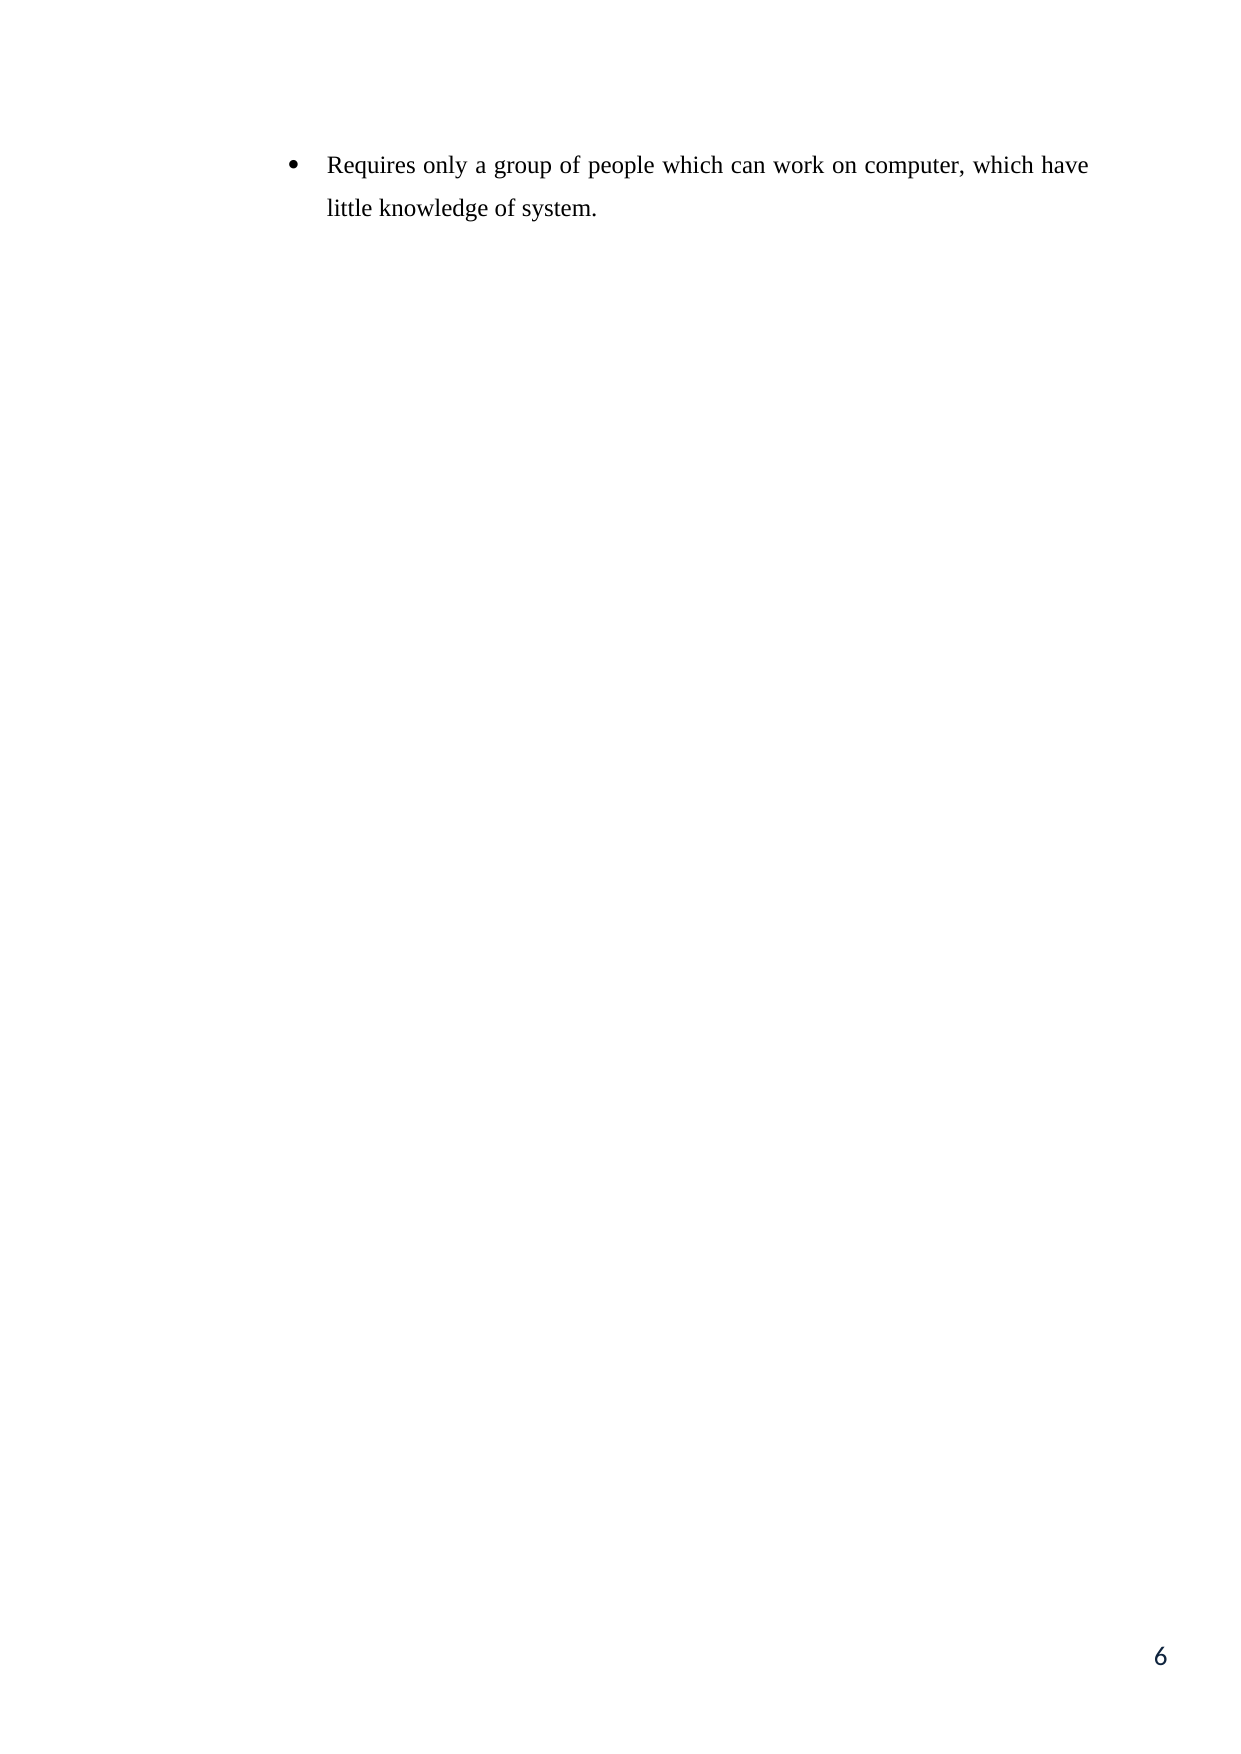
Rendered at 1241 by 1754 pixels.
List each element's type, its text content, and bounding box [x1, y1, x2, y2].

list Requires only a group of people which can work on computer, which have little knowledge of system. [289, 150, 1090, 222]
